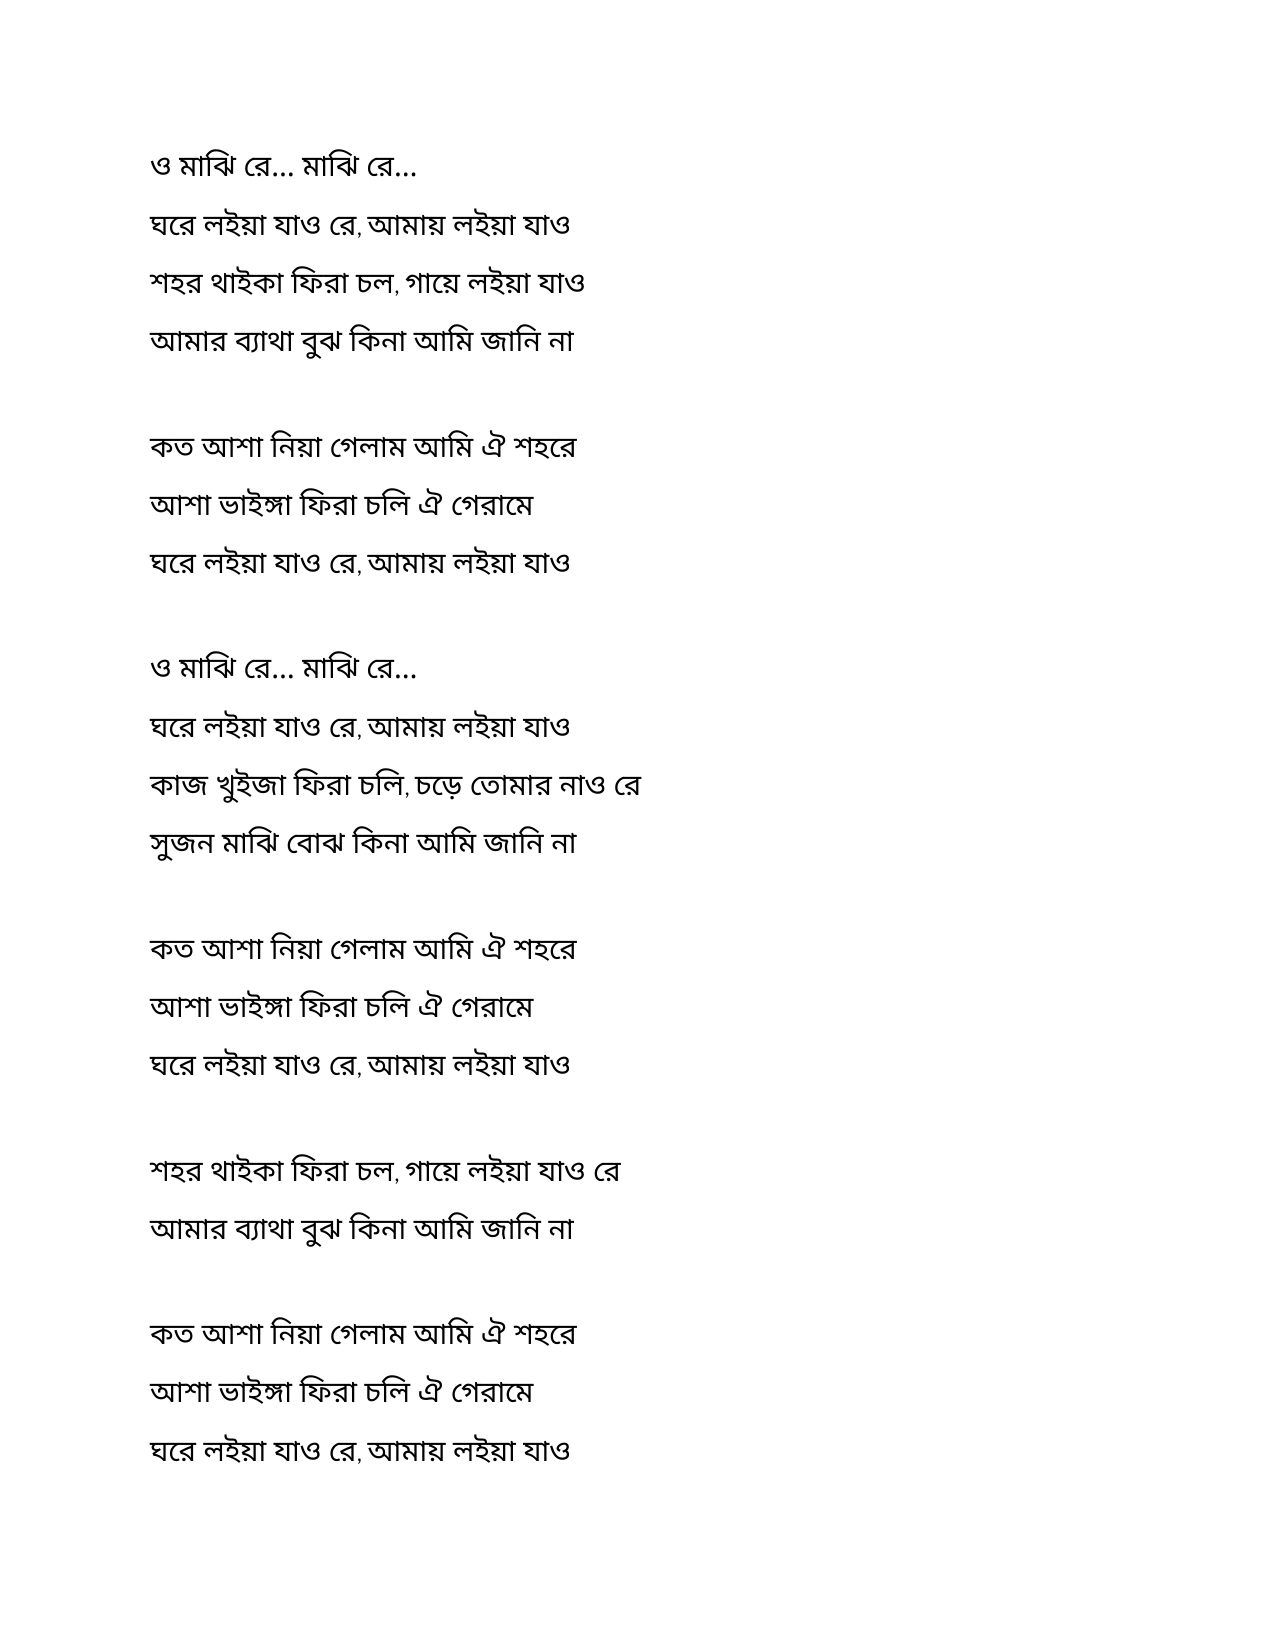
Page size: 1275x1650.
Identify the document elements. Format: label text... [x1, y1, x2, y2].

text সুজন মাঝি বোঝ কিনা আমি জানি না [150, 827, 1125, 866]
text আশা ভাইঙ্গা ফিরা চলি ঐ গেরামে [150, 1376, 1125, 1415]
text ঘরে লইয়া যাও রে, আমায় লইয়া যাও [150, 1434, 1125, 1473]
text ও মাঝি রে… মাঝি রে… [150, 150, 1125, 189]
text ঘরে লইয়া যাও রে, আমায় লইয়া যাও [150, 208, 1125, 247]
text ঘরে লইয়া যাও রে, আমায় লইয়া যাও [150, 547, 1125, 586]
text কত আশা নিয়া গেলাম আমি ঐ শহরে [150, 430, 1125, 469]
text শহর থাইকা ফিরা চল, গায়ে লইয়া যাও [150, 267, 1125, 305]
text ঘরে লইয়া যাও রে, আমায় লইয়া যাও [150, 710, 1125, 749]
text আশা ভাইঙ্গা ফিরা চলি ঐ গেরামে [150, 991, 1125, 1029]
text কাজ খুইজা ফিরা চলি, চড়ে তোমার নাও রে [150, 769, 1125, 807]
text শহর থাইকা ফিরা চল, গায়ে লইয়া যাও রে [150, 1154, 1125, 1193]
text ঘরে লইয়া যাও রে, আমায় লইয়া যাও [150, 1049, 1125, 1088]
text কত আশা নিয়া গেলাম আমি ঐ শহরে [150, 1318, 1125, 1356]
text আমার ব্যাথা বুঝ কিনা আমি জানি না [150, 325, 1125, 364]
text ও মাঝি রে… মাঝি রে… [150, 652, 1125, 691]
text আশা ভাইঙ্গা ফিরা চলি ঐ গেরামে [150, 488, 1125, 527]
text আমার ব্যাথা বুঝ কিনা আমি জানি না [150, 1212, 1125, 1251]
text কত আশা নিয়া গেলাম আমি ঐ শহরে [150, 932, 1125, 971]
